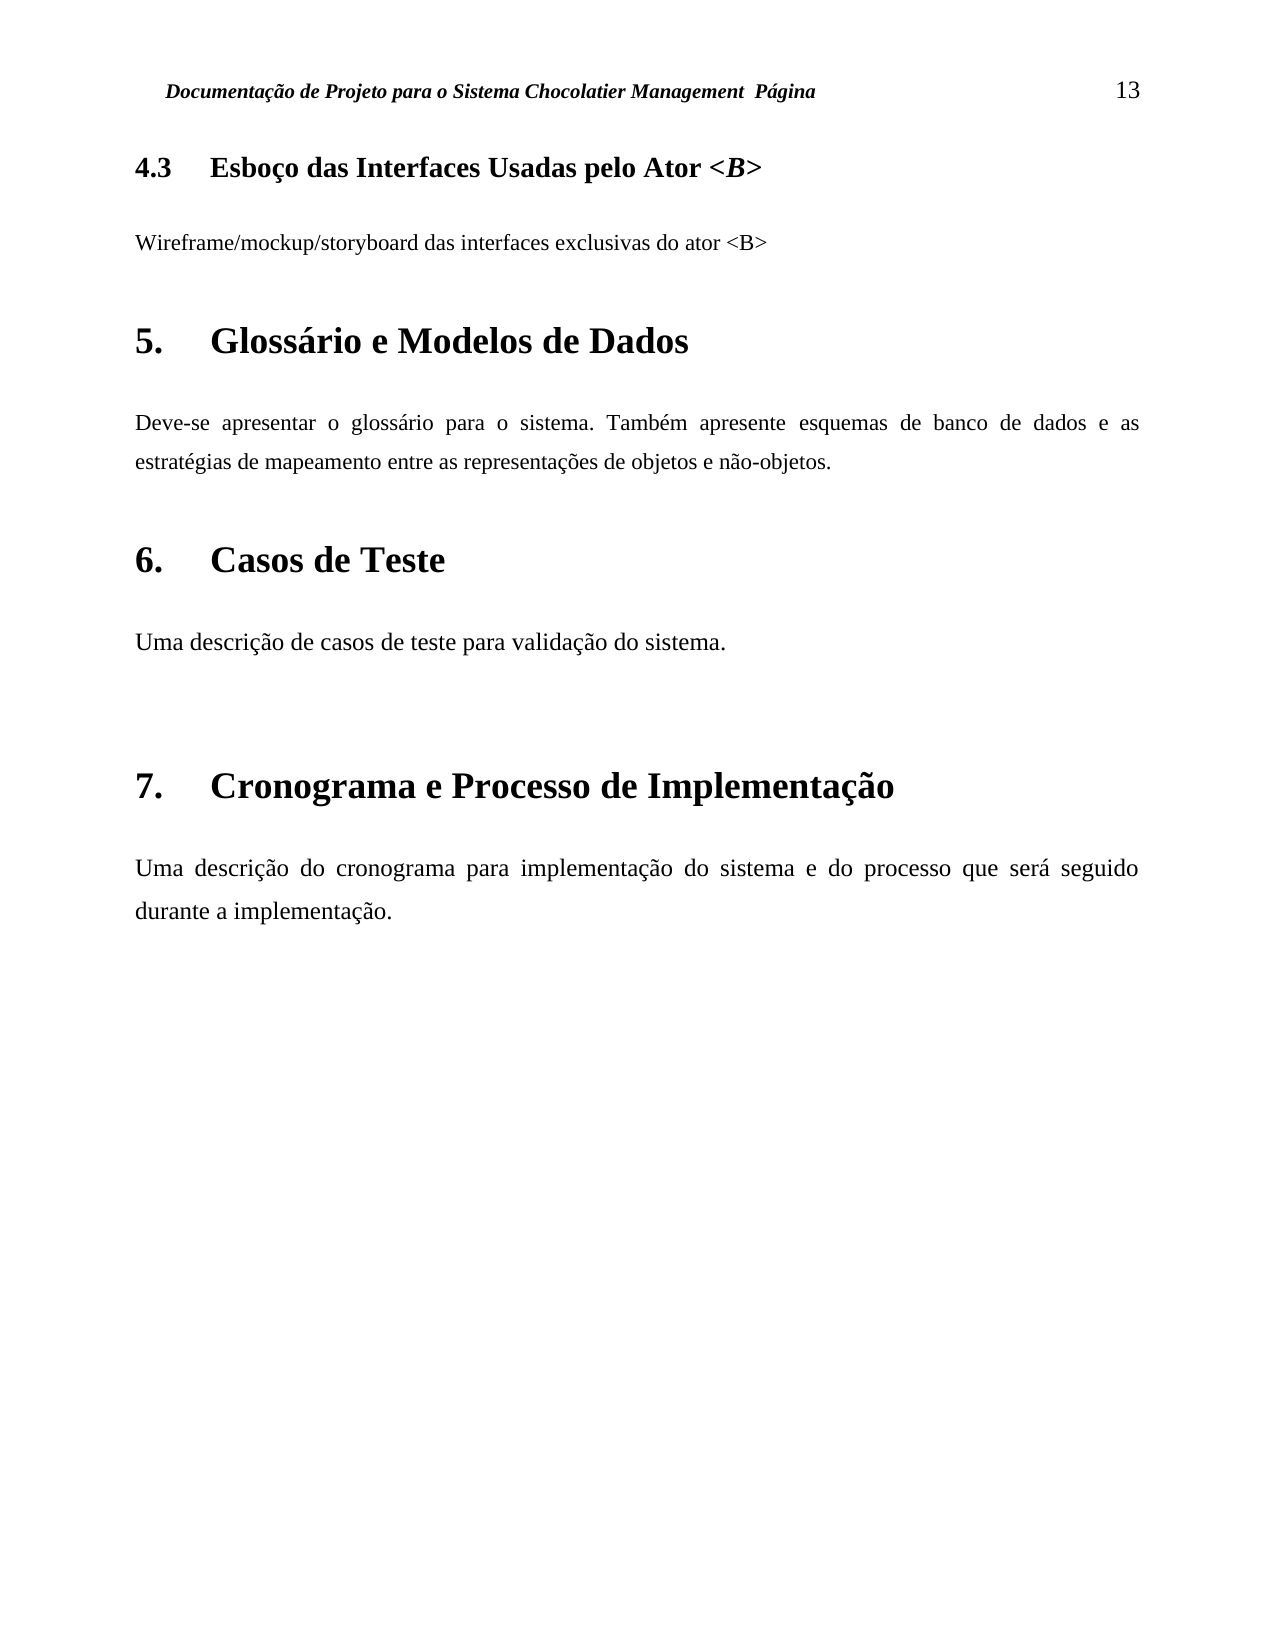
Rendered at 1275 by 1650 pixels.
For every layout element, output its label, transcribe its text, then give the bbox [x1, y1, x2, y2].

list Casos de Teste [135, 538, 1140, 581]
text Uma descrição do cronograma para implementação do sistema e do processo que será seguido durante a implementação. [135, 853, 1140, 925]
list Glossário e Modelos de Dados [135, 319, 1140, 362]
text Uma descrição de casos de teste para validação do sistema. [135, 627, 1140, 656]
list Cronograma e Processo de Implementação [135, 763, 1140, 807]
text Wireframe/mockup/storyboard das interfaces exclusivas do ator <B> [135, 229, 1140, 256]
text Deve-se apresentar o glossário para o sistema. Também apresente esquemas de banco de dados e as estratégias de mapeamento entre as representações de objetos e não-objetos. [135, 409, 1140, 474]
list Esboço das Interfaces Usadas pelo Ator <B> [135, 150, 1140, 183]
